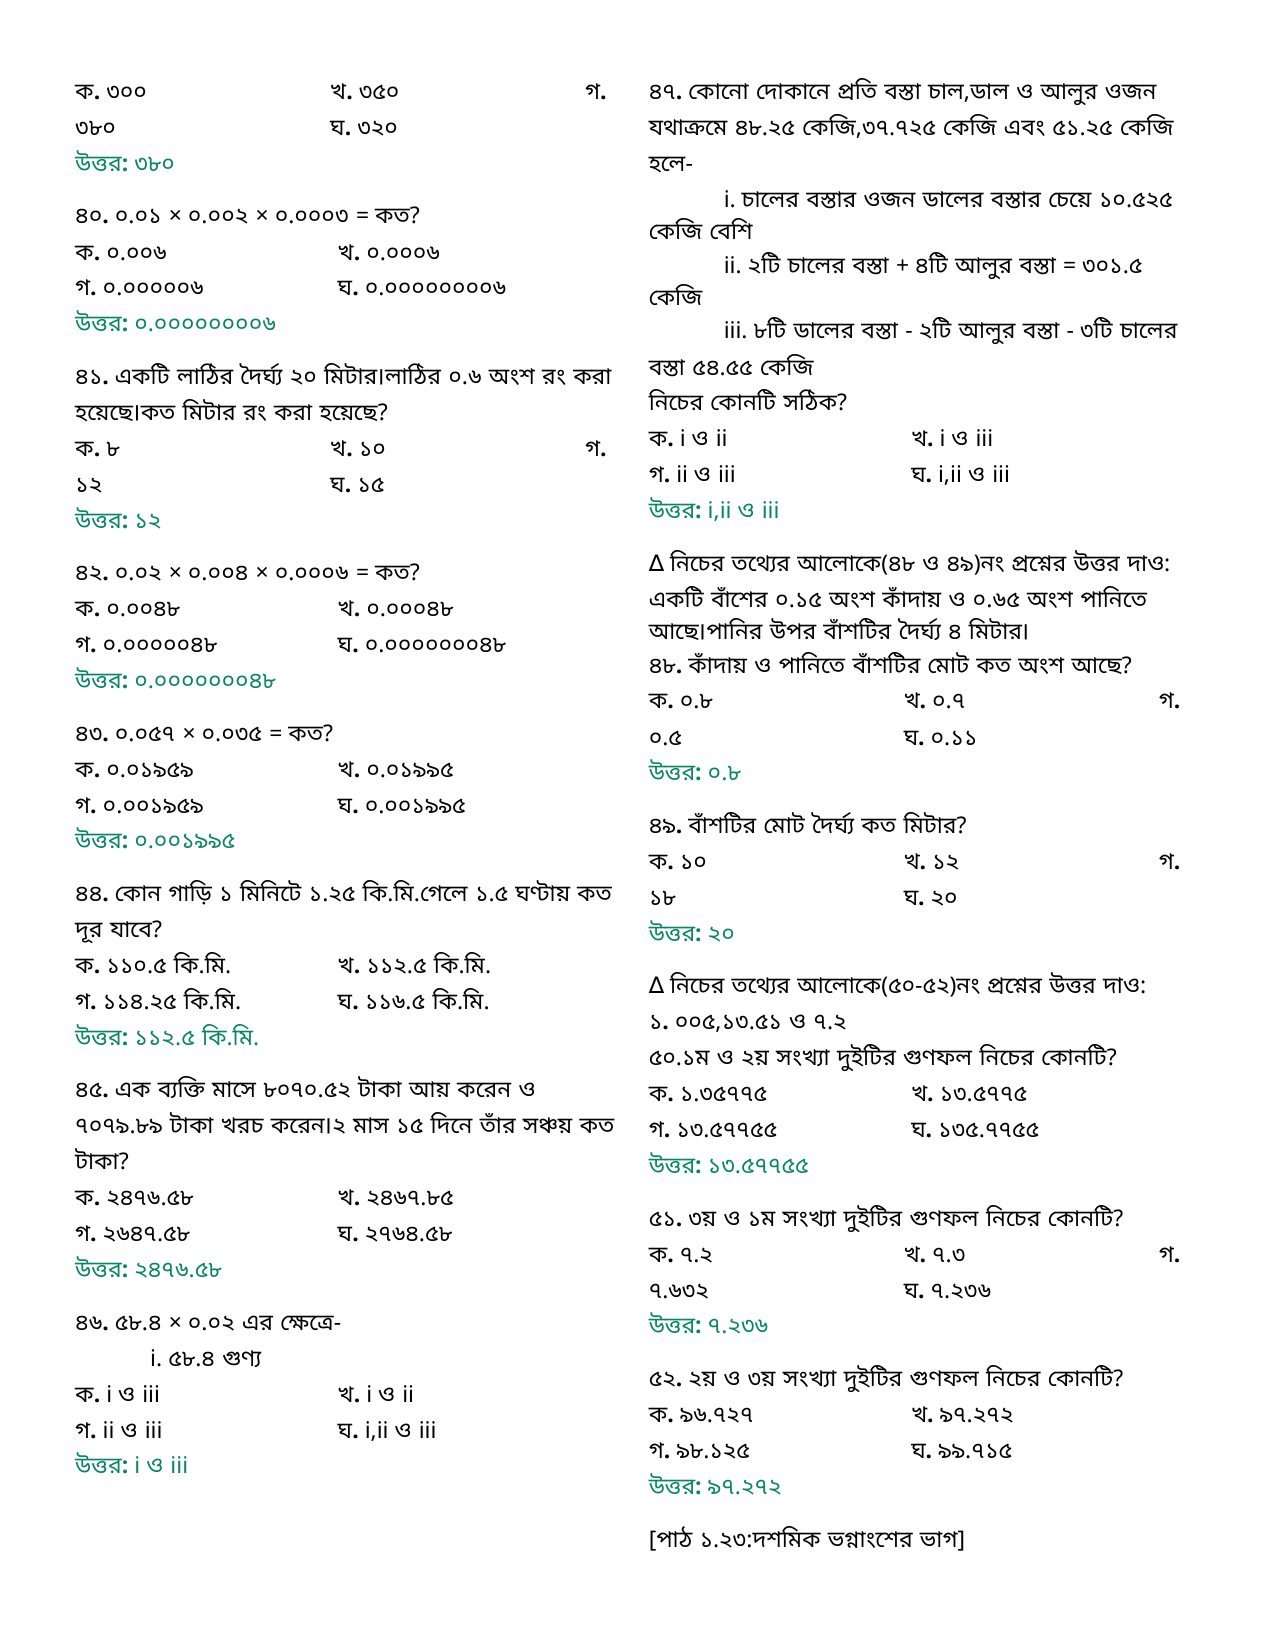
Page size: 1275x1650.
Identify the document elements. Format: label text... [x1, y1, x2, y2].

text ক. i ও ii খ. i ও iii [648, 422, 1200, 453]
text ক. ৭.২ খ. ৭.৩ গ. ৭.৬৩২ ঘ. ৭.২৩৬ [648, 1238, 1200, 1305]
text ক. ৯৬.৭২৭ খ. ৯৭.২৭২ [648, 1398, 1200, 1429]
text i. চালের বস্তার ওজন ডালের বস্তার চেয়ে ১০.৫২৫ কেজি বেশি [648, 183, 1200, 245]
text ৪১. একটি লাঠির দৈর্ঘ্য ২০ মিটার।লাঠির ০.৬ অংশ রং করা হয়েছে।কত মিটার রং করা হয়েছে? [75, 360, 627, 427]
text উত্তর: ২০ [648, 917, 1200, 948]
text ৪২. ০.০২ × ০.০০৪ × ০.০০০৬ = কত? [75, 556, 627, 587]
text ii. ২টি চালের বস্তা + ৪টি আলুর বস্তা = ৩০১.৫ কেজি [648, 249, 1200, 311]
text গ. ১৩.৫৭৭৫৫ ঘ. ১৩৫.৭৭৫৫ [648, 1113, 1200, 1144]
text ৫১. ৩য় ও ১ম সংখ্যা দুইটির গুণফল নিচের কোনটি? [648, 1202, 1200, 1233]
text ৪৯. বাঁশটির মোট দৈর্ঘ্য কত মিটার? [648, 809, 1200, 840]
text উত্তর: ০.৮ [648, 756, 1200, 788]
text ক. ১.৩৫৭৭৫ খ. ১৩.৫৭৭৫ [648, 1077, 1200, 1108]
text ৪০. ০.০১ × ০.০০২ × ০.০০০৩ = কত? [75, 199, 627, 231]
text উত্তর: ০.০০১৯৯৫ [75, 824, 627, 856]
text উত্তর: ১২ [75, 504, 627, 535]
text উত্তর: ৭.২৩৬ [648, 1309, 1200, 1341]
text [পাঠ ১.২৩:দশমিক ভগ্নাংশের ভাগ] [648, 1522, 1200, 1554]
text ৪৩. ০.০৫৭ × ০.০৩৫ = কত? [75, 717, 627, 748]
text ৫২. ২য় ও ৩য় সংখ্যা দুইটির গুণফল নিচের কোনটি? [648, 1362, 1200, 1393]
text উত্তর: ০.০০০০০০০৪৮ [75, 664, 627, 695]
text i. ৫৮.৪ গুণ্য [75, 1342, 627, 1373]
text গ. ২৬৪৭.৫৮ ঘ. ২৭৬৪.৫৮ [75, 1217, 627, 1248]
text উত্তর: ১১২.৫ কি.মি. [75, 1021, 627, 1052]
text গ. ০.০০০০০৬ ঘ. ০.০০০০০০০০৬ [75, 271, 627, 303]
text গ. ii ও iii ঘ. i,ii ও iii [648, 458, 1200, 489]
text iii. ৮টি ডালের বস্তা - ২টি আলুর বস্তা - ৩টি চালের বস্তা ৫৪.৫৫ কেজি [648, 314, 1200, 382]
text একটি বাঁশের ০.১৫ অংশ কাঁদায় ও ০.৬৫ অংশ পানিতে আছে।পানির উপর বাঁশটির দৈর্ঘ্য ৪ মিটার। [648, 583, 1200, 644]
text উত্তর: ৯৭.২৭২ [648, 1470, 1200, 1501]
text ক. ১১০.৫ কি.মি. খ. ১১২.৫ কি.মি. [75, 949, 627, 980]
text গ. ০.০০০০০৪৮ ঘ. ০.০০০০০০০৪৮ [75, 628, 627, 659]
text ১. ০০৫,১৩.৫১ ও ৭.২ [648, 1005, 1200, 1037]
text গ. ১১৪.২৫ কি.মি. ঘ. ১১৬.৫ কি.মি. [75, 985, 627, 1016]
text ক. ০.০১৯৫৯ খ. ০.০১৯৯৫ [75, 753, 627, 784]
text গ. ৯৮.১২৫ ঘ. ৯৯.৭১৫ [648, 1434, 1200, 1465]
text ক. ১০ খ. ১২ গ. ১৮ ঘ. ২০ [648, 845, 1200, 912]
text ক. i ও iii খ. i ও ii [75, 1378, 627, 1409]
text ক. ৩০০ খ. ৩৫০ গ. ৩৮০ ঘ. ৩২০ [75, 75, 627, 142]
text গ. ii ও iii ঘ. i,ii ও iii [75, 1413, 627, 1445]
text ∆ নিচের তথ্যের আলোকে(৫০-৫২)নং প্রশ্নের উত্তর দাও: [648, 969, 1200, 1001]
text ৪৪. কোন গাড়ি ১ মিনিটে ১.২৫ কি.মি.গেলে ১.৫ ঘণ্টায় কত দূর যাবে? [75, 877, 627, 944]
text ক. ০.০০৪৮ খ. ০.০০০৪৮ [75, 592, 627, 623]
text ক. ২৪৭৬.৫৮ খ. ২৪৬৭.৮৫ [75, 1181, 627, 1212]
text ৪৮. কাঁদায় ও পানিতে বাঁশটির মোট কত অংশ আছে? [648, 648, 1200, 680]
text ক. ০.৮ খ. ০.৭ গ. ০.৫ ঘ. ০.১১ [648, 684, 1200, 752]
text গ. ০.০০১৯৫৯ ঘ. ০.০০১৯৯৫ [75, 788, 627, 820]
text নিচের কোনটি সঠিক? [648, 386, 1200, 418]
text উত্তর: ১৩.৫৭৭৫৫ [648, 1149, 1200, 1180]
text উত্তর: ২৪৭৬.৫৮ [75, 1253, 627, 1284]
text ক. ৮ খ. ১০ গ. ১২ ঘ. ১৫ [75, 432, 627, 499]
text ৪৬. ৫৮.৪ × ০.০২ এর ক্ষেত্রে- [75, 1306, 627, 1337]
text ৫০.১ম ও ২য় সংখ্যা দুইটির গুণফল নিচের কোনটি? [648, 1041, 1200, 1072]
text উত্তর: ৩৮০ [75, 147, 627, 178]
text ৪৫. এক ব্যক্তি মাসে ৮০৭০.৫২ টাকা আয় করেন ও ৭০৭৯.৮৯ টাকা খরচ করেন।২ মাস ১৫ দিনে তাঁর সঞ্চয় কত টাকা? [75, 1073, 627, 1177]
text উত্তর: ০.০০০০০০০০৬ [75, 307, 627, 338]
text উত্তর: i ও iii [75, 1449, 627, 1481]
text উত্তর: i,ii ও iii [648, 494, 1200, 525]
text ক. ০.০০৬ খ. ০.০০০৬ [75, 235, 627, 267]
text ৪৭. কোনো দোকানে প্রতি বস্তা চাল,ডাল ও আলুর ওজন যথাক্রমে ৪৮.২৫ কেজি,৩৭.৭২৫ কেজি এবং ৫১.২৫ কেজি হলে- [648, 75, 1200, 178]
text ∆ নিচের তথ্যের আলোকে(৪৮ ও ৪৯)নং প্রশ্নের উত্তর দাও: [648, 547, 1200, 578]
